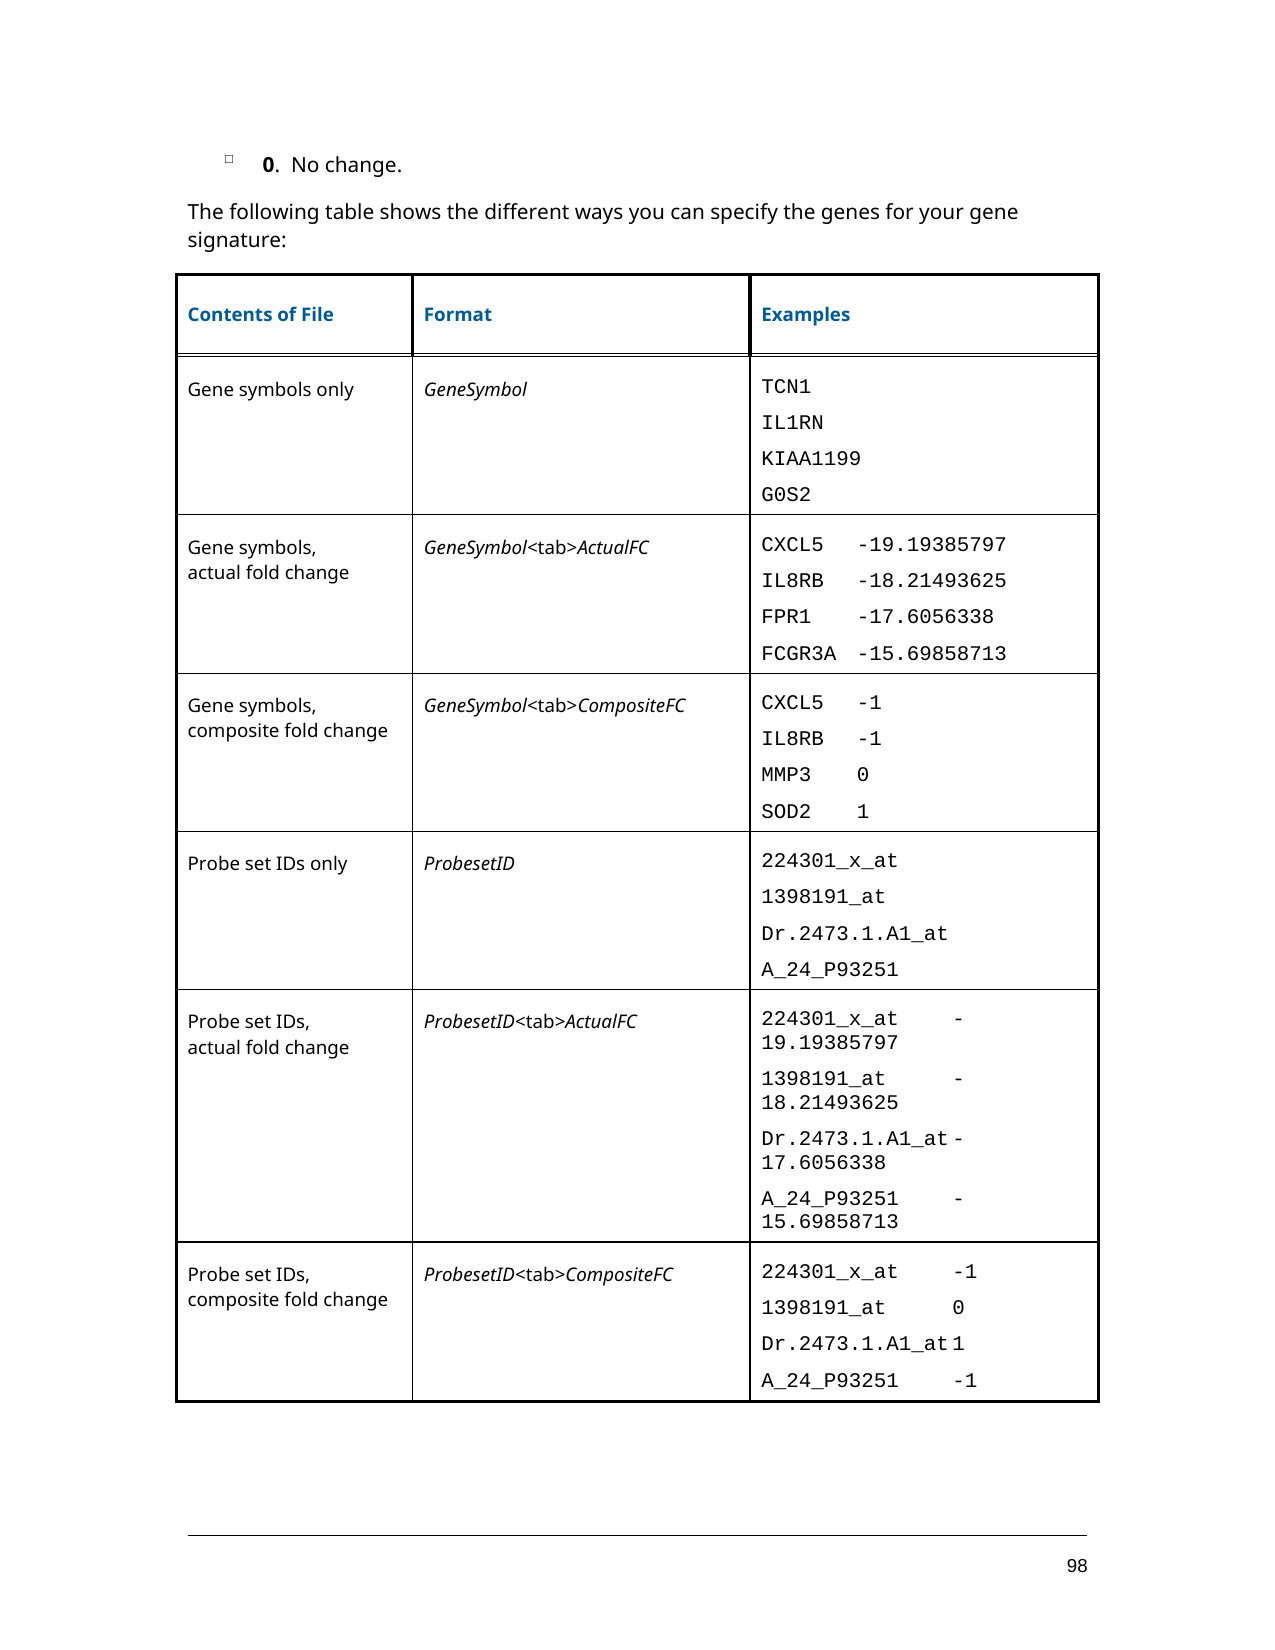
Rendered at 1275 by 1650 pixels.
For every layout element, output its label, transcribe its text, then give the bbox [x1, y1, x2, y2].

table_cell 224301_x_at -1 1398191_at 0 Dr.2473.1.A1_at 1 A_24_P93251 -1 [751, 1243, 1097, 1399]
table_cell GeneSymbol<tab>ActualFC [413, 515, 749, 672]
table_header Examples [752, 276, 1097, 352]
table_cell ProbesetID<tab>ActualFC [413, 990, 749, 1241]
table_header Contents of File [178, 276, 411, 352]
table_cell CXCL5 -19.19385797 IL8RB -18.21493625 FPR1 -17.6056338 FCGR3A -15.69858713 [751, 515, 1097, 672]
table_cell TCN1 IL1RN KIAA1199 G0S2 [751, 357, 1097, 514]
table_cell GeneSymbol [413, 357, 749, 514]
table_cell Probe set IDs, actual fold change [178, 990, 412, 1241]
table_cell 224301_x_at 1398191_at Dr.2473.1.A1_at A_24_P93251 [751, 832, 1097, 989]
table_cell ProbesetID<tab>CompositeFC [413, 1243, 749, 1399]
table_cell GeneSymbol<tab>CompositeFC [413, 674, 749, 831]
table_cell Probe set IDs, composite fold change [178, 1243, 412, 1399]
table_cell 224301_x_at -19.19385797 1398191_at -18.21493625 Dr.2473.1.A1_at -17.6056338 A_24_P93251 -15.69858713 [751, 990, 1097, 1241]
text The following table shows the different ways you can specify the genes for your gene signature: [187, 197, 1087, 254]
list 0. No change. [225, 150, 1087, 178]
table_cell Gene symbols only [178, 357, 412, 514]
table_header Format [414, 276, 748, 352]
table_cell Probe set IDs only [178, 832, 412, 989]
table_cell Gene symbols, actual fold change [178, 515, 412, 672]
table_cell ProbesetID [413, 832, 749, 989]
table_cell CXCL5 -1 IL8RB -1 MMP3 0 SOD2 1 [751, 674, 1097, 831]
table_cell Gene symbols, composite fold change [178, 674, 412, 831]
